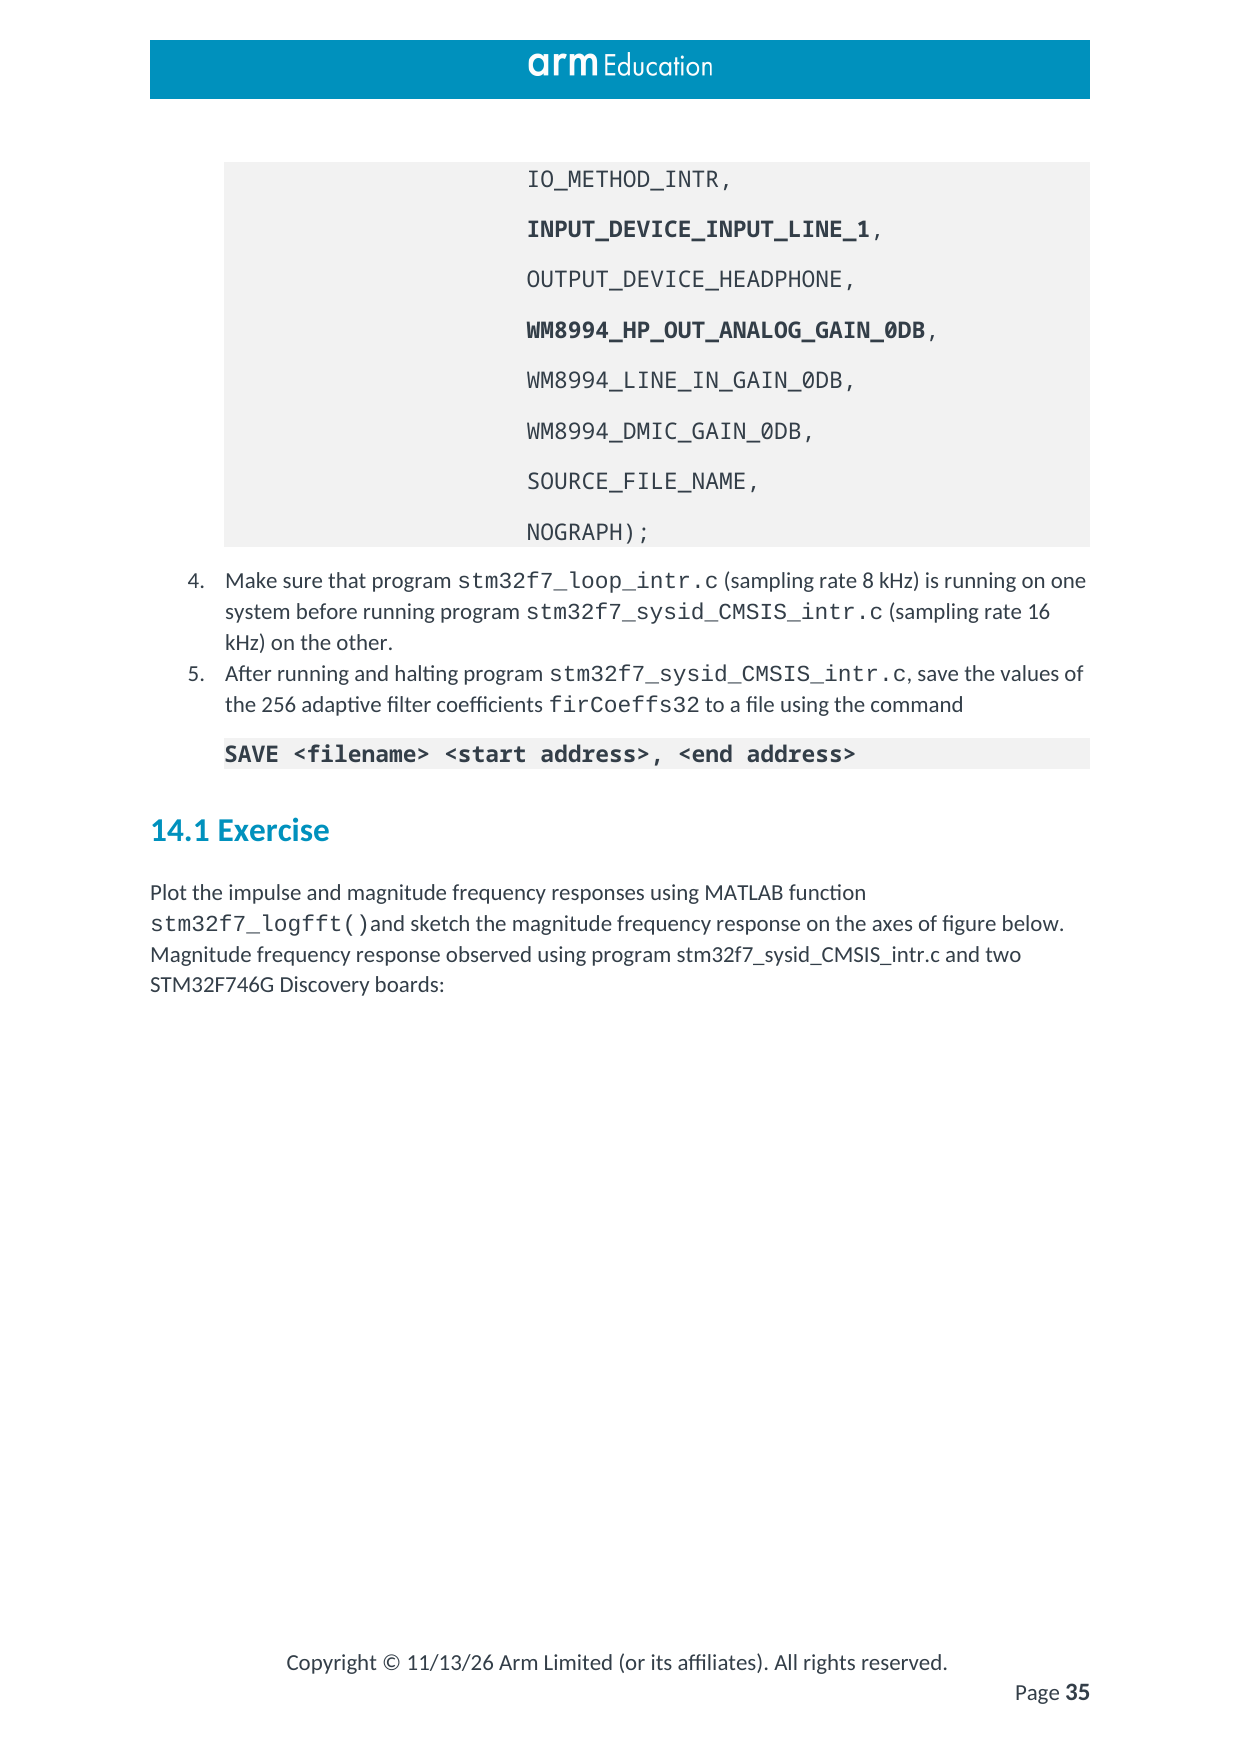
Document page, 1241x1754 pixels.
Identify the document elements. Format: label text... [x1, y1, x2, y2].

picture [675, 58, 679, 75]
text WM8994_DMIC_GAIN_0DB, [224, 414, 1090, 446]
text WM8994_HP_OUT_ANALOG_GAIN_0DB, [224, 314, 1090, 345]
text Plot the impulse and magnitude frequency responses using MATLAB function stm32f7_logfft()and sketch the magnitude frequency response on the axes of figure below. Magnitude frequency response observed using program stm32f7_sysid_CMSIS_intr.c and two STM32F746G Discovery boards: [150, 878, 1090, 998]
picture [529, 54, 548, 75]
picture [554, 54, 566, 75]
text IO_METHOD_INTR, [224, 162, 1090, 194]
text SOURCE_FILE_NAME, [224, 465, 1090, 496]
picture [606, 55, 615, 75]
text WM8994_LINE_IN_GAIN_0DB, [224, 364, 1090, 395]
list After running and halting program stm32f7_sysid_CMSIS_intr.c, save the values of the 256 adaptive filter coefficients firCoeffs32 to a file using the command [187, 659, 1090, 719]
text OUTPUT_DEVICE_HEADPHONE, [224, 263, 1090, 294]
text SAVE <filename> <start address>, <end address> [224, 738, 1090, 769]
text NOGRAPH); [224, 515, 1090, 547]
list Make sure that program stm32f7_loop_intr.c (sampling rate 8 kHz) is running on one system before running program stm32f7_sysid_CMSIS_intr.c (sampling rate 16 kHz) on the other. [187, 566, 1090, 657]
subtitle Exercise [150, 809, 1090, 850]
text INPUT_DEVICE_INPUT_LINE_1, [224, 213, 1090, 244]
picture [570, 54, 597, 75]
